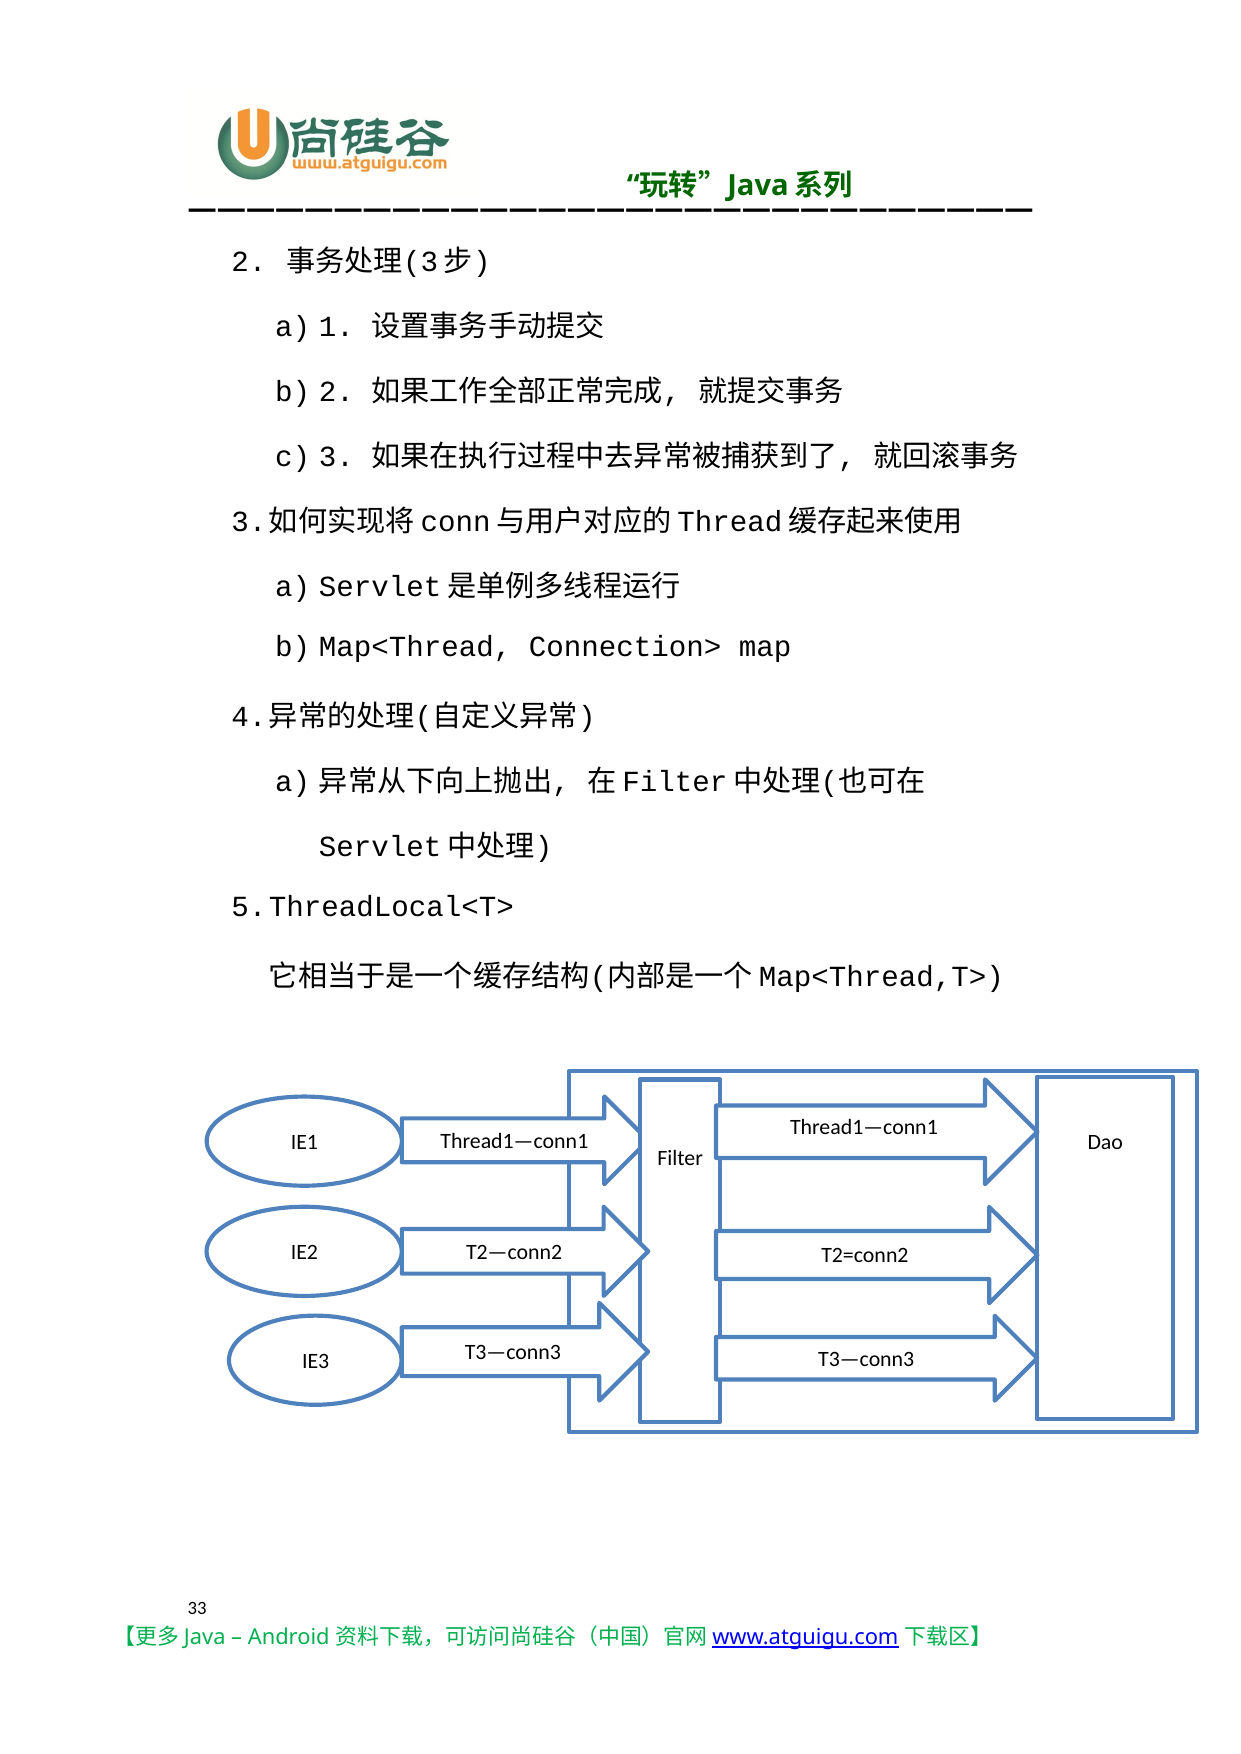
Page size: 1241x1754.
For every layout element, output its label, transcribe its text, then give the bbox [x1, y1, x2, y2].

list 异常的处理(自定义异常) [231, 682, 1053, 747]
list Servlet是单例多线程运行 [275, 552, 1053, 617]
list 事务处理(3步) [231, 227, 1053, 292]
list 2. 如果工作全部正常完成, 就提交事务 [275, 357, 1053, 422]
list 1. 设置事务手动提交 [275, 292, 1053, 357]
list Map<Thread, Connection> map [275, 617, 1053, 682]
text 它相当于是一个缓存结构(内部是一个Map<Thread,T>) [225, 942, 1053, 1007]
list ThreadLocal<T> [231, 877, 1053, 942]
list 3. 如果在执行过程中去异常被捕获到了, 就回滚事务 [275, 422, 1053, 487]
list 如何实现将conn与用户对应的Thread缓存起来使用 [231, 487, 1053, 552]
list 异常从下向上抛出, 在Filter中处理(也可在Servlet中处理) [275, 747, 1053, 877]
picture [187, 88, 479, 196]
